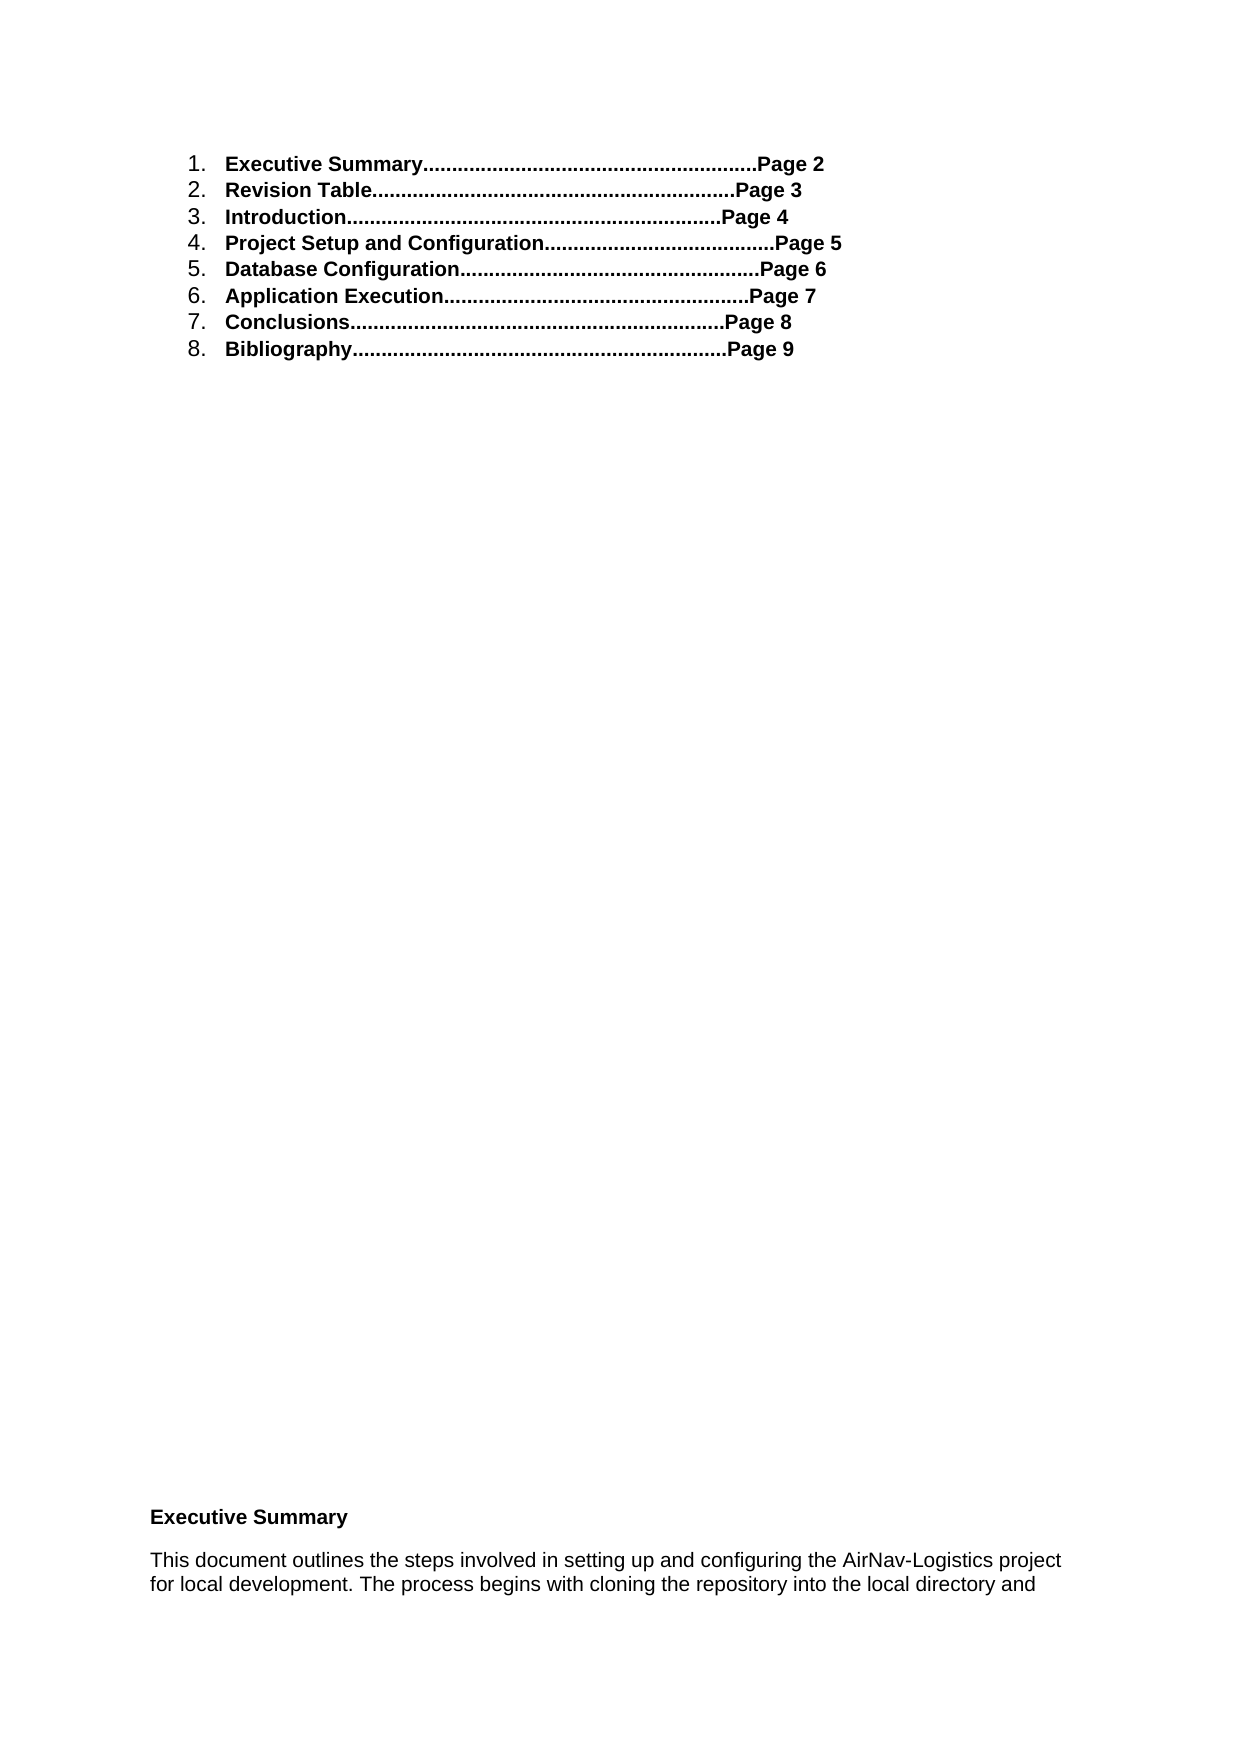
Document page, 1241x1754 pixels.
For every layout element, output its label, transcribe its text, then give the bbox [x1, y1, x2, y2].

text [150, 1547, 1090, 1595]
list Database Configuration....................................................Page 6 [187, 255, 1090, 282]
list Bibliography.................................................................Page 9 [187, 334, 1090, 361]
list Executive Summary..........................................................Page 2 [187, 150, 1090, 176]
list Application Execution.....................................................Page 7 [187, 282, 1090, 308]
text Executive Summary [150, 1505, 1090, 1529]
list Conclusions.................................................................Page 8 [187, 308, 1090, 334]
list Introduction.................................................................Page 4 [187, 203, 1090, 229]
list Revision Table...............................................................Page 3 [187, 176, 1090, 203]
list Project Setup and Configuration........................................Page 5 [187, 229, 1090, 255]
